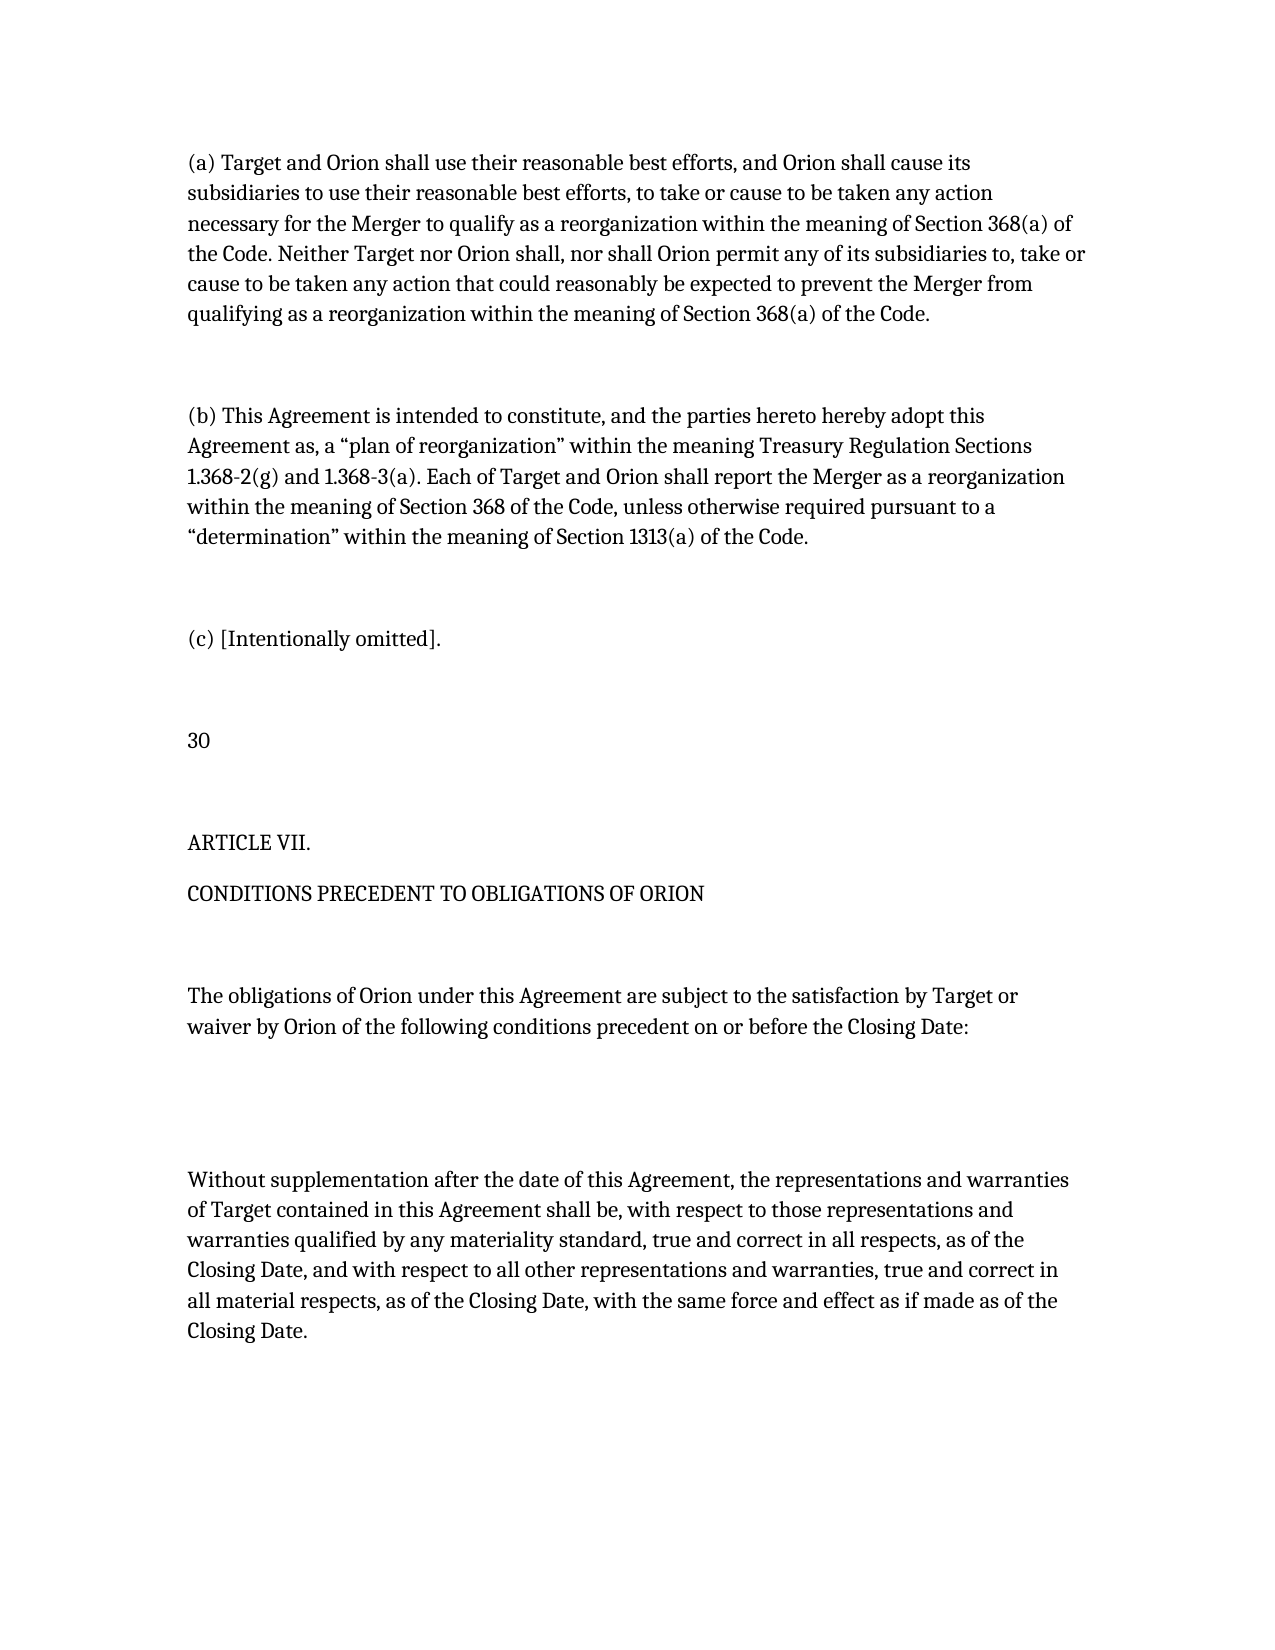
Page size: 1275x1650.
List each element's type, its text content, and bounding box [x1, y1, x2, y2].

text CONDITIONS PRECEDENT TO OBLIGATIONS OF ORION [187, 881, 1087, 908]
text (a) Target and Orion shall use their reasonable best efforts, and Orion shall cause its subsidiaries to use their reasonable best efforts, to take or cause to be taken any action necessary for the Merger to qualify as a reorganization within the meaning of Section 368(a) of the Code. Neither Target nor Orion shall, nor shall Orion permit any of its subsidiaries to, take or cause to be taken any action that could reasonably be expected to prevent the Merger from qualifying as a reorganization within the meaning of Section 368(a) of the Code. [187, 150, 1087, 327]
text The obligations of Orion under this Agreement are subject to the satisfaction by Target or waiver by Orion of the following conditions precedent on or before the Closing Date: [187, 983, 1087, 1040]
text 30 [187, 728, 1087, 754]
text (b) This Agreement is intended to constitute, and the parties hereto hereby adopt this Agreement as, a “plan of reorganization” within the meaning Treasury Regulation Sections 1.368-2(g) and 1.368-3(a). Each of Target and Orion shall report the Merger as a reorganization within the meaning of Section 368 of the Code, unless otherwise required pursuant to a “determination” within the meaning of Section 1313(a) of the Code. [187, 403, 1087, 550]
text Without supplementation after the date of this Agreement, the representations and warranties of Target contained in this Agreement shall be, with respect to those representations and warranties qualified by any materiality standard, true and correct in all respects, as of the Closing Date, and with respect to all other representations and warranties, true and correct in all material respects, as of the Closing Date, with the same force and effect as if made as of the Closing Date. [187, 1167, 1087, 1344]
text ARTICLE VII. [187, 830, 1087, 857]
text (c) [Intentionally omitted]. [187, 626, 1087, 652]
